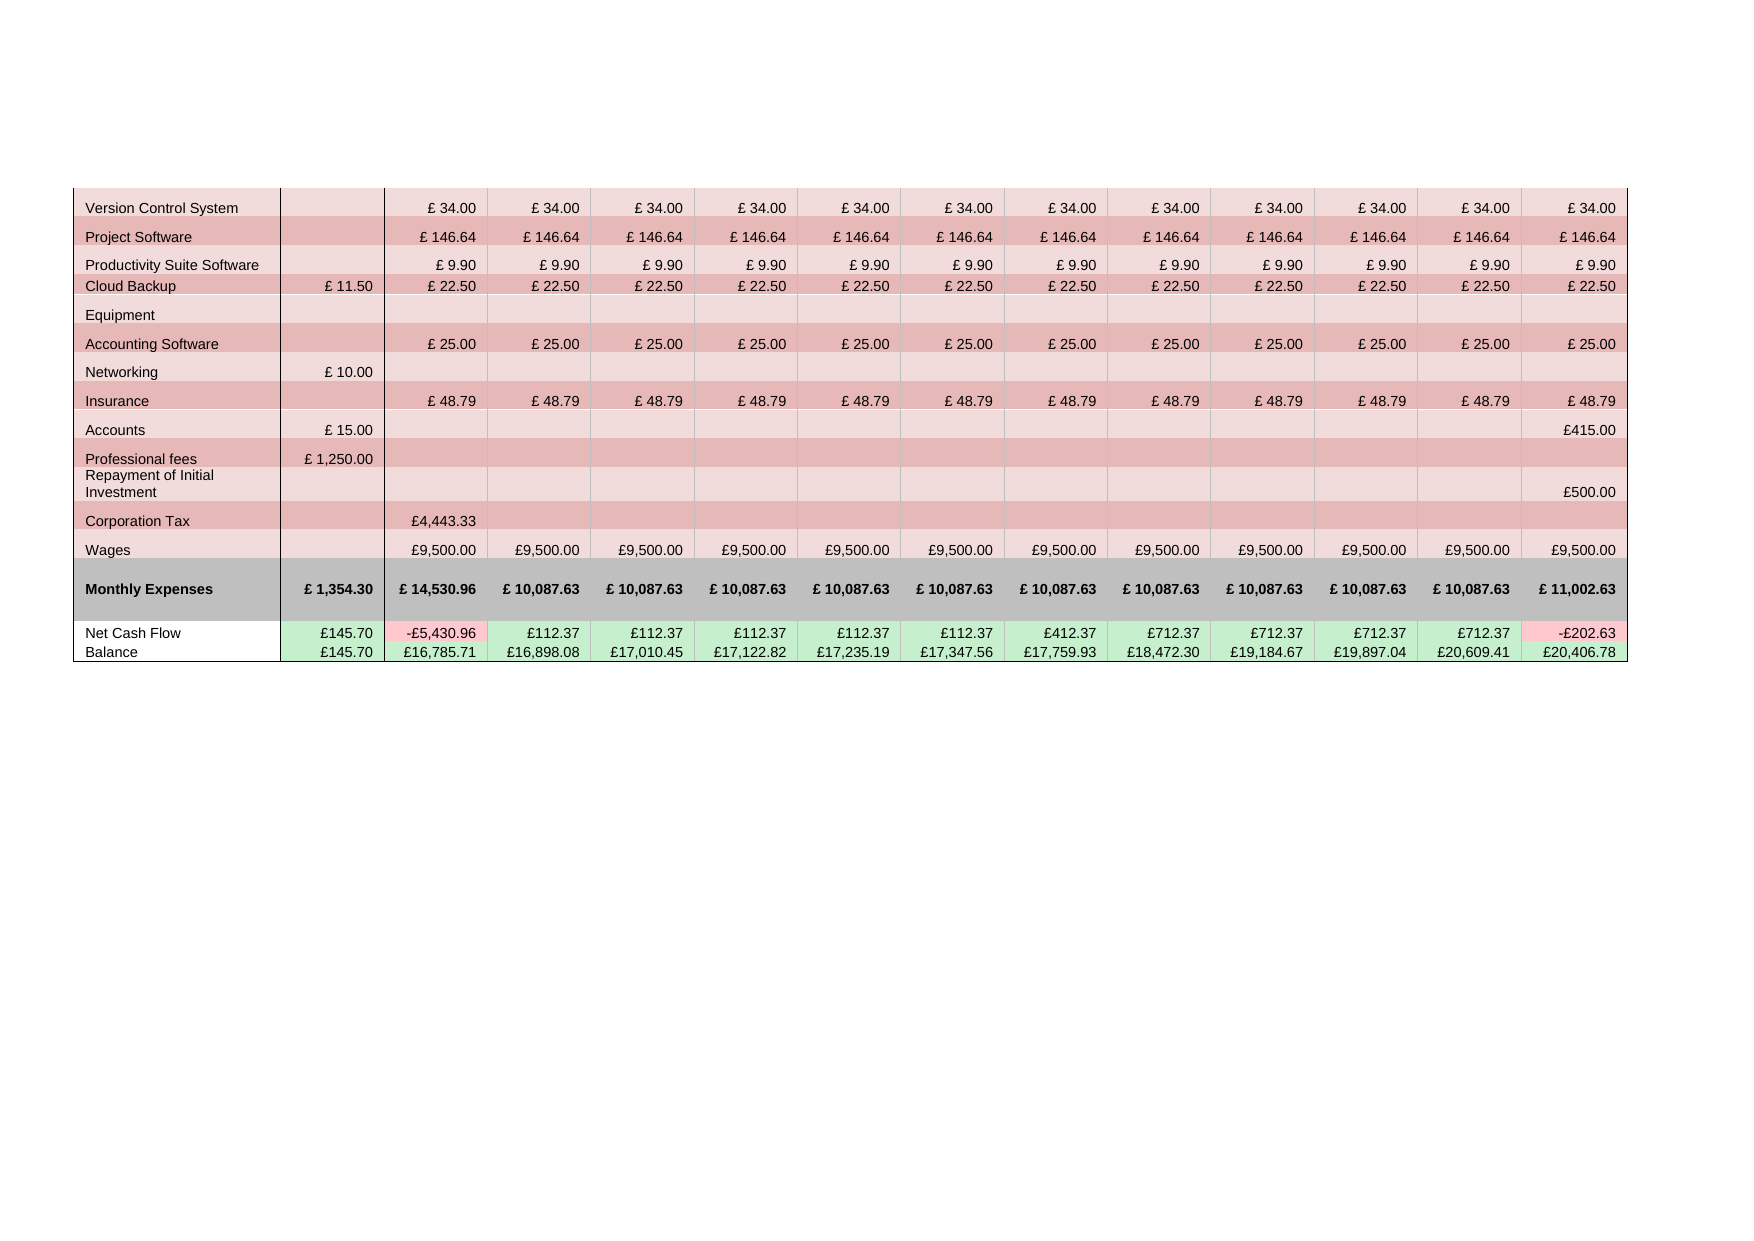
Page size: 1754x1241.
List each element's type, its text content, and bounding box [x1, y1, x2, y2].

table_cell -£5,430.96 [385, 621, 487, 641]
table_cell £20,609.41 [1418, 641, 1521, 661]
table_cell £ 25.00 [385, 323, 487, 352]
table_cell [385, 410, 487, 438]
table_cell £ 22.50 [1418, 274, 1521, 294]
table_cell £ 9.90 [1005, 245, 1107, 274]
table_cell £ 22.50 [695, 274, 797, 294]
table_cell [385, 438, 487, 467]
table_cell £17,122.82 [695, 641, 797, 661]
table_cell £145.70 [281, 641, 384, 661]
table_cell £ 10,087.63 [488, 558, 590, 621]
table_cell £ 10,087.63 [591, 558, 694, 621]
table_cell £ 146.64 [1211, 216, 1314, 245]
table_cell £ 48.79 [1005, 381, 1107, 409]
table_cell [695, 352, 797, 381]
table_cell [1315, 295, 1417, 323]
table_cell £ 22.50 [901, 274, 1004, 294]
table_cell [1522, 352, 1627, 381]
table_cell £4,443.33 [385, 501, 487, 529]
table_cell £112.37 [695, 621, 797, 641]
table_cell [1315, 410, 1417, 438]
table_cell £ 34.00 [798, 188, 900, 216]
table_cell £ 15.00 [281, 410, 384, 438]
table_cell [695, 410, 797, 438]
table_cell [798, 467, 900, 501]
table_cell Accounts [74, 410, 280, 438]
table_cell [1005, 352, 1107, 381]
table_cell [281, 295, 384, 323]
table_cell [695, 438, 797, 467]
table_cell [488, 467, 590, 501]
table_cell £ 25.00 [1418, 323, 1521, 352]
table_cell £ 25.00 [901, 323, 1004, 352]
table_cell £ 9.90 [488, 245, 590, 274]
table_cell £9,500.00 [1418, 529, 1521, 558]
table_cell £ 25.00 [591, 323, 694, 352]
table_cell Networking [74, 352, 280, 381]
table_cell [695, 467, 797, 501]
table_cell Accounting Software [74, 323, 280, 352]
table_cell £ 10,087.63 [1418, 558, 1521, 621]
table_cell £ 146.64 [695, 216, 797, 245]
table_cell £ 22.50 [1315, 274, 1417, 294]
table_cell £18,472.30 [1108, 641, 1210, 661]
table_cell £ 25.00 [488, 323, 590, 352]
table_cell [1005, 410, 1107, 438]
table_cell £145.70 [281, 621, 384, 641]
table_cell £ 9.90 [901, 245, 1004, 274]
table_cell [591, 438, 694, 467]
table_cell [1522, 295, 1627, 323]
table_cell £ 34.00 [1108, 188, 1210, 216]
table_cell £ 9.90 [695, 245, 797, 274]
table_cell Wages [74, 529, 280, 558]
table_cell £9,500.00 [1211, 529, 1314, 558]
table_cell £ 48.79 [798, 381, 900, 409]
table_cell £9,500.00 [1522, 529, 1627, 558]
table_cell Cloud Backup [74, 274, 280, 294]
table_cell £ 14,530.96 [385, 558, 487, 621]
table_cell £ 34.00 [1418, 188, 1521, 216]
table_cell £412.37 [1005, 621, 1107, 641]
table_cell £ 34.00 [385, 188, 487, 216]
table_cell [385, 467, 487, 501]
table_cell £ 34.00 [1315, 188, 1417, 216]
table_cell £ 25.00 [695, 323, 797, 352]
table_cell [901, 295, 1004, 323]
table_cell [1211, 410, 1314, 438]
table_cell [1108, 467, 1210, 501]
table_cell £ 9.90 [1211, 245, 1314, 274]
table_cell £ 146.64 [1418, 216, 1521, 245]
table_cell £ 10,087.63 [695, 558, 797, 621]
table_cell £19,897.04 [1315, 641, 1417, 661]
table_cell Professional fees [74, 438, 280, 467]
table_cell £ 22.50 [385, 274, 487, 294]
table_cell £ 9.90 [1108, 245, 1210, 274]
table_cell £17,235.19 [798, 641, 900, 661]
table_cell £415.00 [1522, 410, 1627, 438]
table_cell [1005, 467, 1107, 501]
table_cell £9,500.00 [798, 529, 900, 558]
table_cell [901, 352, 1004, 381]
table_cell [1522, 438, 1627, 467]
table_cell [1211, 467, 1314, 501]
table_cell [1315, 438, 1417, 467]
table_cell £9,500.00 [1315, 529, 1417, 558]
table_cell £ 25.00 [1005, 323, 1107, 352]
table_cell £ 25.00 [798, 323, 900, 352]
table_cell [1108, 410, 1210, 438]
table_cell £17,010.45 [591, 641, 694, 661]
table_cell [1108, 501, 1210, 529]
table_cell [798, 295, 900, 323]
table_cell £ 48.79 [385, 381, 487, 409]
table_cell £ 48.79 [1108, 381, 1210, 409]
table_cell [488, 295, 590, 323]
table_cell Version Control System [74, 188, 280, 216]
table_cell £112.37 [591, 621, 694, 641]
table_cell £ 25.00 [1108, 323, 1210, 352]
table_cell [1418, 410, 1521, 438]
table_cell £ 34.00 [695, 188, 797, 216]
table_cell [1005, 295, 1107, 323]
table_cell £ 146.64 [1522, 216, 1627, 245]
table_cell £ 48.79 [1315, 381, 1417, 409]
table_cell £ 48.79 [1211, 381, 1314, 409]
table_cell £ 25.00 [1211, 323, 1314, 352]
table_cell £ 9.90 [798, 245, 900, 274]
table_cell [488, 352, 590, 381]
table_cell £ 48.79 [695, 381, 797, 409]
table_cell £ 22.50 [1005, 274, 1107, 294]
table_cell [695, 295, 797, 323]
table_cell [1522, 501, 1627, 529]
table_cell [1315, 352, 1417, 381]
table_cell £ 9.90 [1522, 245, 1627, 274]
table_cell £ 10,087.63 [1005, 558, 1107, 621]
table_cell £16,898.08 [488, 641, 590, 661]
table_cell [591, 352, 694, 381]
table_cell [695, 501, 797, 529]
table_cell [1005, 438, 1107, 467]
table_cell [488, 410, 590, 438]
table_cell £ 1,250.00 [281, 438, 384, 467]
table_cell [591, 501, 694, 529]
table_cell [1418, 352, 1521, 381]
table_cell £ 146.64 [385, 216, 487, 245]
table_cell £712.37 [1315, 621, 1417, 641]
table_cell £ 34.00 [901, 188, 1004, 216]
table_cell [1211, 295, 1314, 323]
table_cell [591, 410, 694, 438]
table_cell Project Software [74, 216, 280, 245]
table_cell £ 34.00 [1005, 188, 1107, 216]
table_cell £9,500.00 [901, 529, 1004, 558]
table_cell £9,500.00 [1108, 529, 1210, 558]
table_cell £ 10,087.63 [798, 558, 900, 621]
table_cell [591, 295, 694, 323]
table_cell £ 48.79 [1522, 381, 1627, 409]
table_cell £ 25.00 [1315, 323, 1417, 352]
table_cell £ 11,002.63 [1522, 558, 1627, 621]
table_cell [1005, 501, 1107, 529]
table_cell £17,759.93 [1005, 641, 1107, 661]
table_cell £ 10.00 [281, 352, 384, 381]
table_cell [281, 467, 384, 501]
table_cell £9,500.00 [695, 529, 797, 558]
table_cell Net Cash Flow [74, 621, 280, 641]
table_cell [901, 438, 1004, 467]
table_cell £ 22.50 [1211, 274, 1314, 294]
table_cell [1315, 467, 1417, 501]
table_cell £20,406.78 [1522, 641, 1627, 661]
table_cell £ 146.64 [488, 216, 590, 245]
table_cell Corporation Tax [74, 501, 280, 529]
table_cell [488, 501, 590, 529]
table_cell £ 22.50 [1108, 274, 1210, 294]
table_cell [281, 323, 384, 352]
table_cell £ 22.50 [1522, 274, 1627, 294]
table_cell [798, 438, 900, 467]
table_cell [281, 245, 384, 274]
table_cell £9,500.00 [1005, 529, 1107, 558]
table_cell [385, 352, 487, 381]
table_cell [488, 438, 590, 467]
table_cell [385, 295, 487, 323]
table_cell [798, 501, 900, 529]
table_cell £500.00 [1522, 467, 1627, 501]
table_cell £ 9.90 [591, 245, 694, 274]
table_cell £ 34.00 [488, 188, 590, 216]
table_cell £9,500.00 [385, 529, 487, 558]
table_cell Repayment of Initial Investment [74, 467, 280, 501]
table_cell £ 34.00 [1211, 188, 1314, 216]
table_cell £ 22.50 [591, 274, 694, 294]
table_cell [901, 467, 1004, 501]
table_cell Productivity Suite Software [74, 245, 280, 274]
table_cell £112.37 [901, 621, 1004, 641]
table_cell £ 146.64 [1108, 216, 1210, 245]
table_cell £ 10,087.63 [901, 558, 1004, 621]
table_cell £ 34.00 [591, 188, 694, 216]
table_cell £ 22.50 [488, 274, 590, 294]
table_cell £19,184.67 [1211, 641, 1314, 661]
table_cell £ 11.50 [281, 274, 384, 294]
table_cell £17,347.56 [901, 641, 1004, 661]
table_cell £112.37 [488, 621, 590, 641]
table_cell £712.37 [1211, 621, 1314, 641]
table_cell [901, 501, 1004, 529]
table_cell [1108, 352, 1210, 381]
table_cell [1211, 501, 1314, 529]
table_cell £ 9.90 [1315, 245, 1417, 274]
table_cell [1108, 438, 1210, 467]
table_cell Monthly Expenses [74, 558, 280, 621]
table_cell £ 10,087.63 [1315, 558, 1417, 621]
table_cell £16,785.71 [385, 641, 487, 661]
table_cell £9,500.00 [488, 529, 590, 558]
table_cell £ 146.64 [591, 216, 694, 245]
table_cell £ 48.79 [488, 381, 590, 409]
table_cell £ 34.00 [1522, 188, 1627, 216]
table_cell [1418, 438, 1521, 467]
table_cell £ 9.90 [1418, 245, 1521, 274]
table_cell £ 9.90 [385, 245, 487, 274]
table_cell [1211, 352, 1314, 381]
table_cell £ 48.79 [1418, 381, 1521, 409]
table_cell [281, 216, 384, 245]
table_cell [281, 188, 384, 216]
table_cell £712.37 [1108, 621, 1210, 641]
table_cell Insurance [74, 381, 280, 409]
table_cell [1418, 501, 1521, 529]
table_cell £ 10,087.63 [1108, 558, 1210, 621]
table_cell £ 22.50 [798, 274, 900, 294]
table_cell [1211, 438, 1314, 467]
table_cell £9,500.00 [591, 529, 694, 558]
table_cell £ 146.64 [1005, 216, 1107, 245]
table_cell £112.37 [798, 621, 900, 641]
table_cell Equipment [74, 295, 280, 323]
table_cell £ 48.79 [591, 381, 694, 409]
table_cell [1315, 501, 1417, 529]
table_cell [798, 410, 900, 438]
table_cell [901, 410, 1004, 438]
table_cell [798, 352, 900, 381]
table_cell [591, 467, 694, 501]
table_cell £ 10,087.63 [1211, 558, 1314, 621]
table_cell [281, 381, 384, 409]
table_cell £ 48.79 [901, 381, 1004, 409]
table_cell £ 146.64 [798, 216, 900, 245]
table_cell [281, 501, 384, 529]
table_cell [281, 529, 384, 558]
table_cell [1418, 295, 1521, 323]
table_cell [1108, 295, 1210, 323]
table_cell [1418, 467, 1521, 501]
table_cell £ 25.00 [1522, 323, 1627, 352]
table_cell -£202.63 [1522, 621, 1627, 641]
table_cell £ 146.64 [1315, 216, 1417, 245]
table_cell £712.37 [1418, 621, 1521, 641]
table_cell £ 1,354.30 [281, 558, 384, 621]
table_cell Balance [74, 641, 280, 661]
table_cell £ 146.64 [901, 216, 1004, 245]
